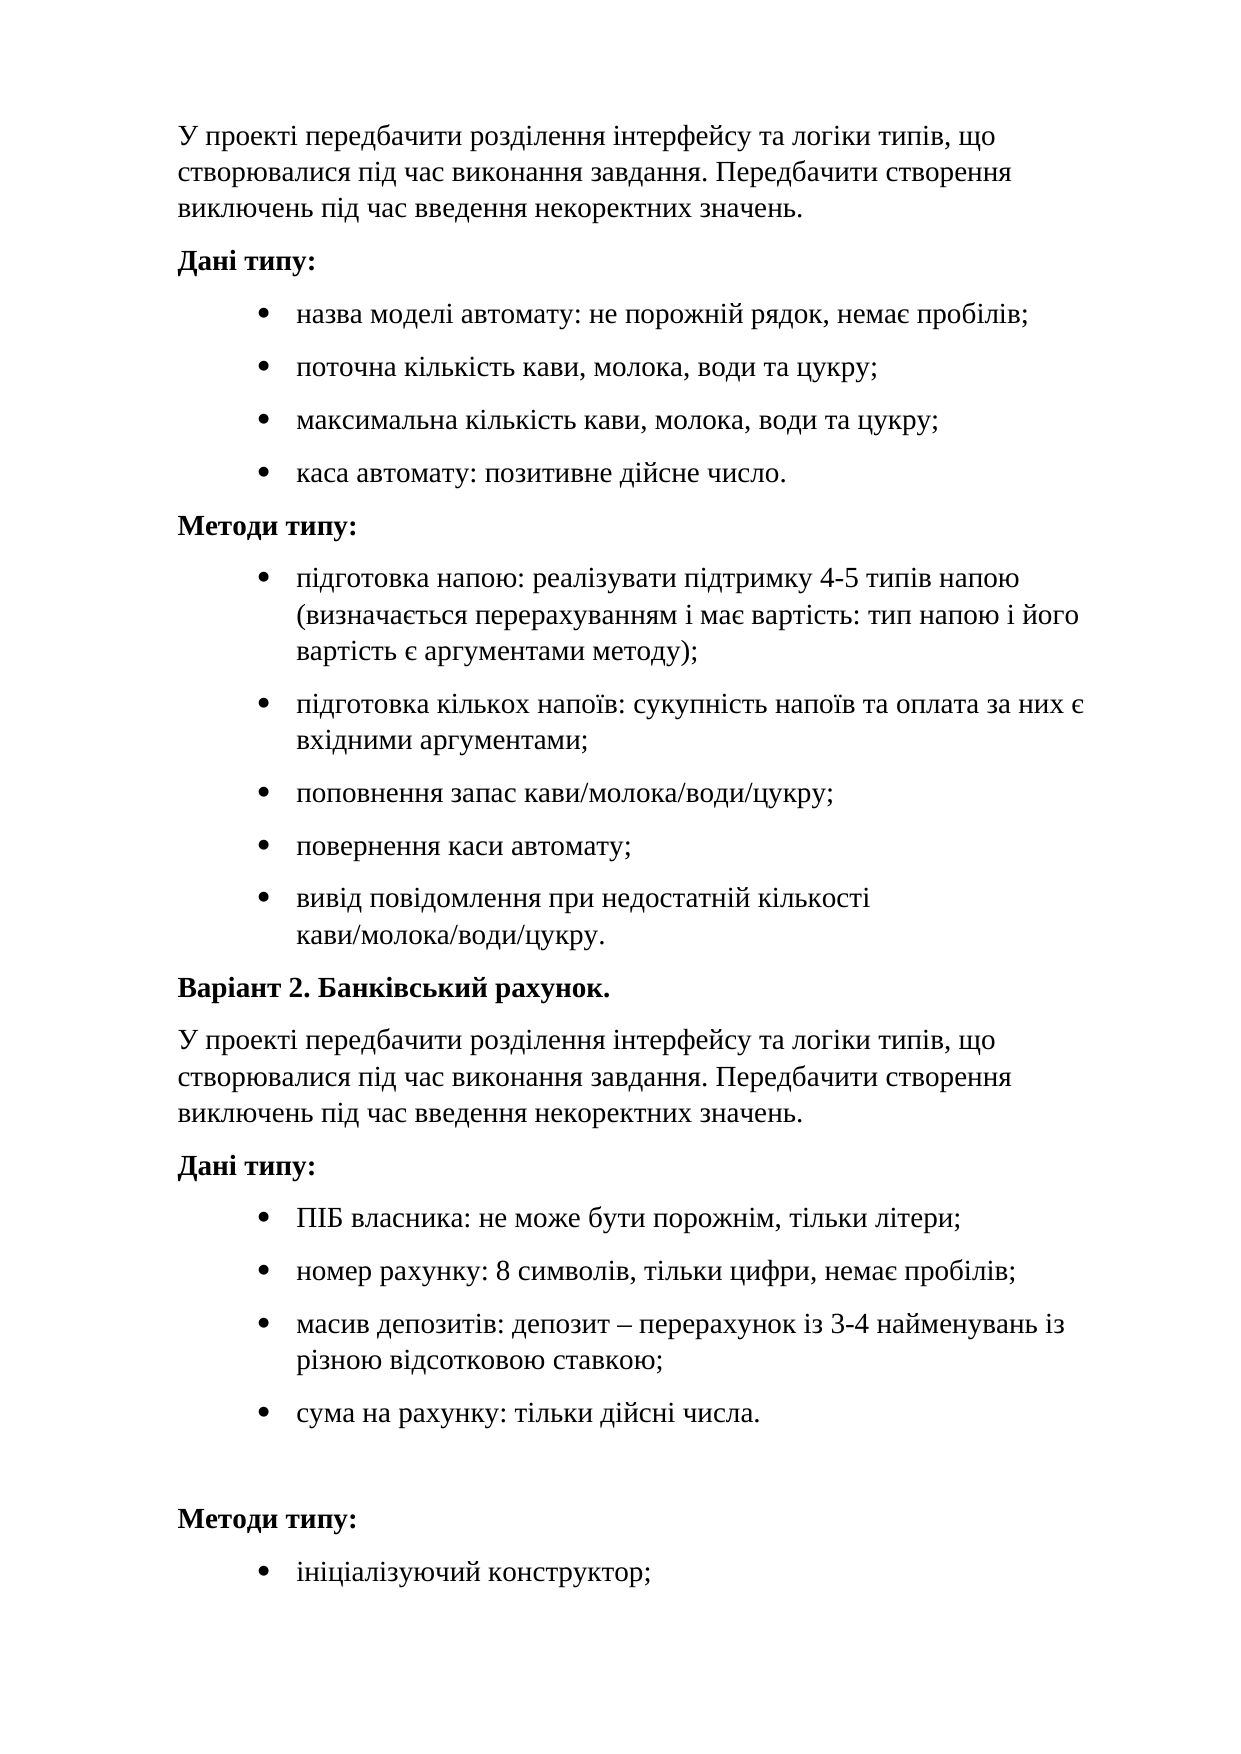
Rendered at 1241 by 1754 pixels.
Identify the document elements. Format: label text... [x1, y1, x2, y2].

text Методи типу: [177, 1501, 1152, 1534]
list поточна кількість кави, молока, води та цукру; [258, 349, 1152, 383]
list підготовка напою: реалізувати підтримку 4-5 типів напою (визначається перерахуванням і має вартість: тип напою і його вартість є аргументами методу); [258, 561, 1152, 666]
list ПІБ власника: не може бути порожнім, тільки літери; [258, 1200, 1152, 1234]
list каса автомату: позитивне дійсне число. [258, 455, 1152, 488]
text У проекті передбачити розділення інтерфейсу та логіки типів, що створювалися під час виконання завдання. Передбачити створення виключень під час введення некоректних значень. [177, 118, 1152, 224]
list поповнення запас кави/молока/води/цукру; [258, 775, 1152, 808]
list підготовка кількох напоїв: сукупність напоїв та оплата за них є вхідними аргументами; [258, 686, 1152, 756]
list номер рахунку: 8 символів, тільки цифри, немає пробілів; [258, 1253, 1152, 1287]
text Методи типу: [177, 508, 1152, 541]
list ініціалізуючий конструктор; [258, 1554, 1152, 1587]
list повернення каси автомату; [258, 828, 1152, 861]
list назва моделі автомату: не порожній рядок, немає пробілів; [258, 296, 1152, 330]
list максимальна кількість кави, молока, води та цукру; [258, 402, 1152, 436]
text У проекті передбачити розділення інтерфейсу та логіки типів, що створювалися під час виконання завдання. Передбачити створення виключень під час введення некоректних значень. [177, 1022, 1152, 1128]
list масив депозитів: депозит – перерахунок із 3-4 найменувань із різною відсотковою ставкою; [258, 1306, 1152, 1376]
list вивід повідомлення при недостатній кількості кави/молока/води/цукру. [258, 881, 1152, 950]
text Дані типу: [177, 243, 1152, 277]
list сума на рахунку: тільки дійсні числа. [258, 1395, 1152, 1429]
text Дані типу: [177, 1148, 1152, 1181]
text Варіант 2. Банківський рахунок. [177, 970, 1152, 1003]
